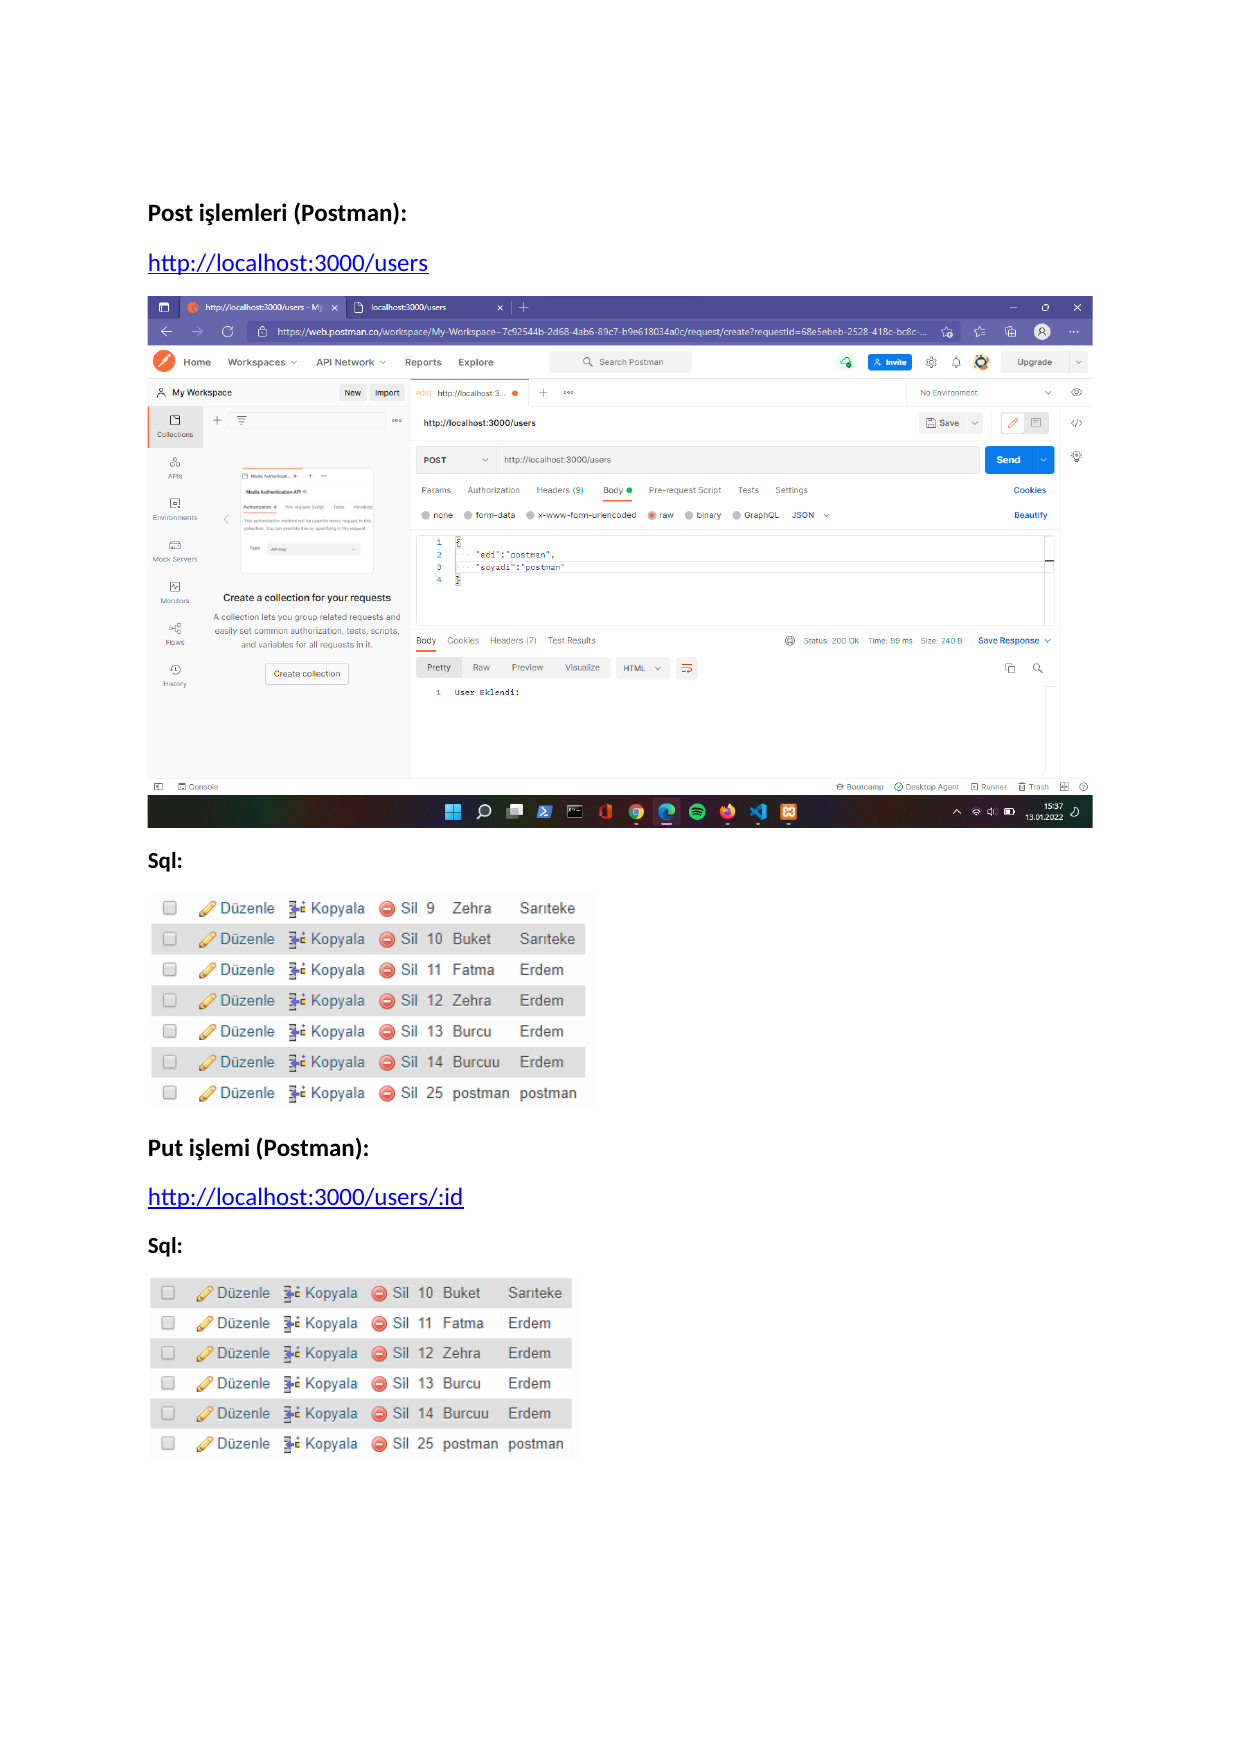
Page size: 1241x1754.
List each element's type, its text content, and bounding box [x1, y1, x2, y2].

text Sql: [148, 847, 1093, 874]
text Sql: [148, 1231, 1093, 1259]
picture [147, 1277, 1093, 1471]
picture [147, 893, 1093, 1113]
text http://localhost:3000/users/:id [148, 1181, 1093, 1212]
text Put işlemi (Postman): [148, 1132, 1093, 1162]
text Post işlemleri (Postman): [148, 197, 1093, 228]
text http://localhost:3000/users [148, 247, 1093, 277]
picture [147, 296, 1093, 828]
